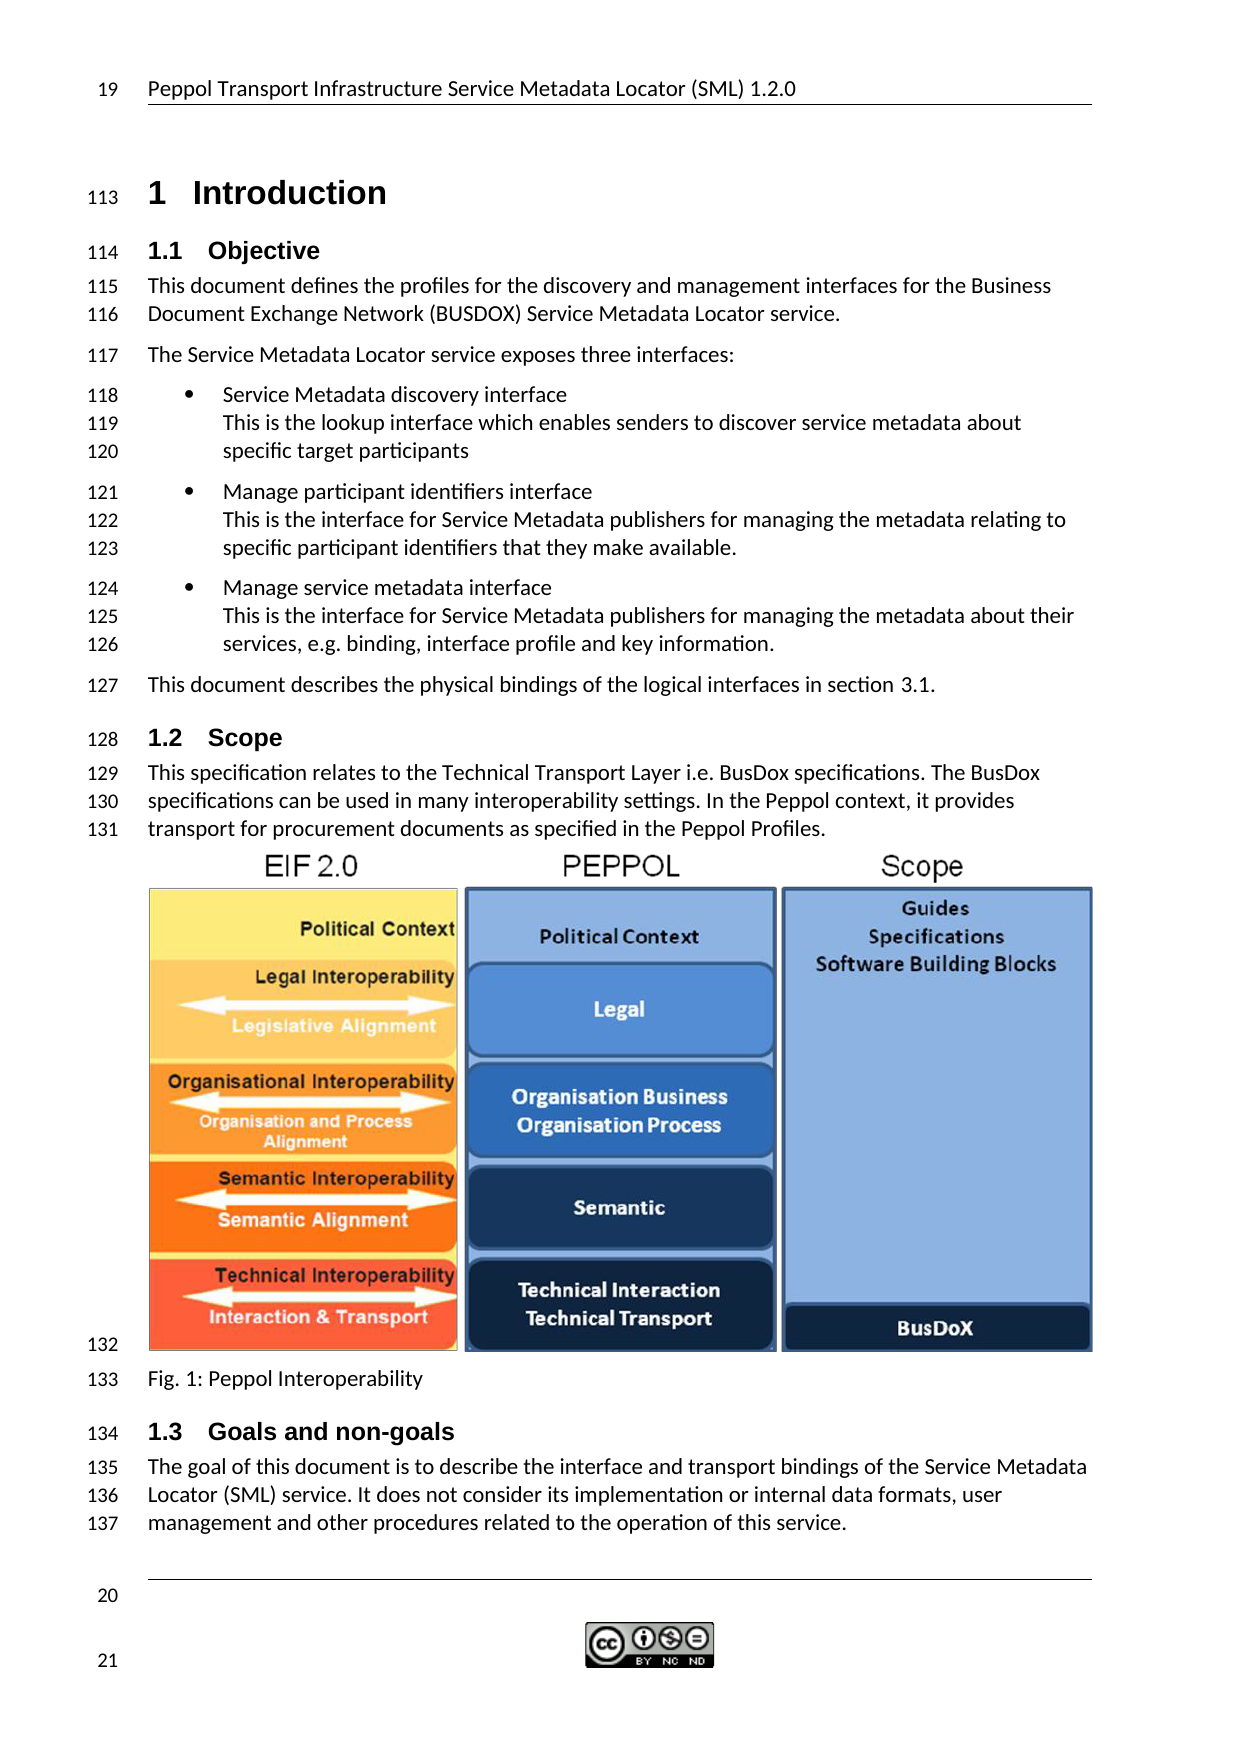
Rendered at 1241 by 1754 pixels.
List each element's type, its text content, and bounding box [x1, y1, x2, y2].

text The Service Metadata Locator service exposes three interfaces: [148, 340, 1092, 368]
text Fig. 1: Peppol Interoperability [148, 1364, 1092, 1392]
list Manage participant identifiers interface This is the interface for Service Metadata publishers for managing the metadata relating to specific participant identifiers that they make available. [185, 477, 1092, 561]
subtitle Introduction [148, 173, 1092, 211]
text This document describes the physical bindings of the logical interfaces in section 3.1. [148, 670, 1092, 698]
picture [147, 854, 1093, 1352]
picture [585, 1622, 715, 1668]
list Service Metadata discovery interface This is the lookup interface which enables senders to discover service metadata about specific target participants [185, 380, 1092, 464]
subtitle Scope [148, 723, 1092, 752]
text The goal of this document is to describe the interface and transport bindings of the Service Metadata Locator (SML) service. It does not consider its implementation or internal data formats, user management and other procedures related to the operation of this service. [148, 1452, 1092, 1536]
text This specification relates to the Technical Transport Layer i.e. BusDox specifications. The BusDox specifications can be used in many interoperability settings. In the Peppol context, it provides transport for procurement documents as specified in the Peppol Profiles. [148, 758, 1092, 842]
subtitle Goals and non-goals [148, 1417, 1092, 1446]
text This document defines the profiles for the discovery and management interfaces for the Business Document Exchange Network (BUSDOX) Service Metadata Locator service. [148, 271, 1092, 327]
subtitle Objective [148, 236, 1092, 265]
list Manage service metadata interface This is the interface for Service Metadata publishers for managing the metadata about their services, e.g. binding, interface profile and key information. [185, 573, 1092, 657]
